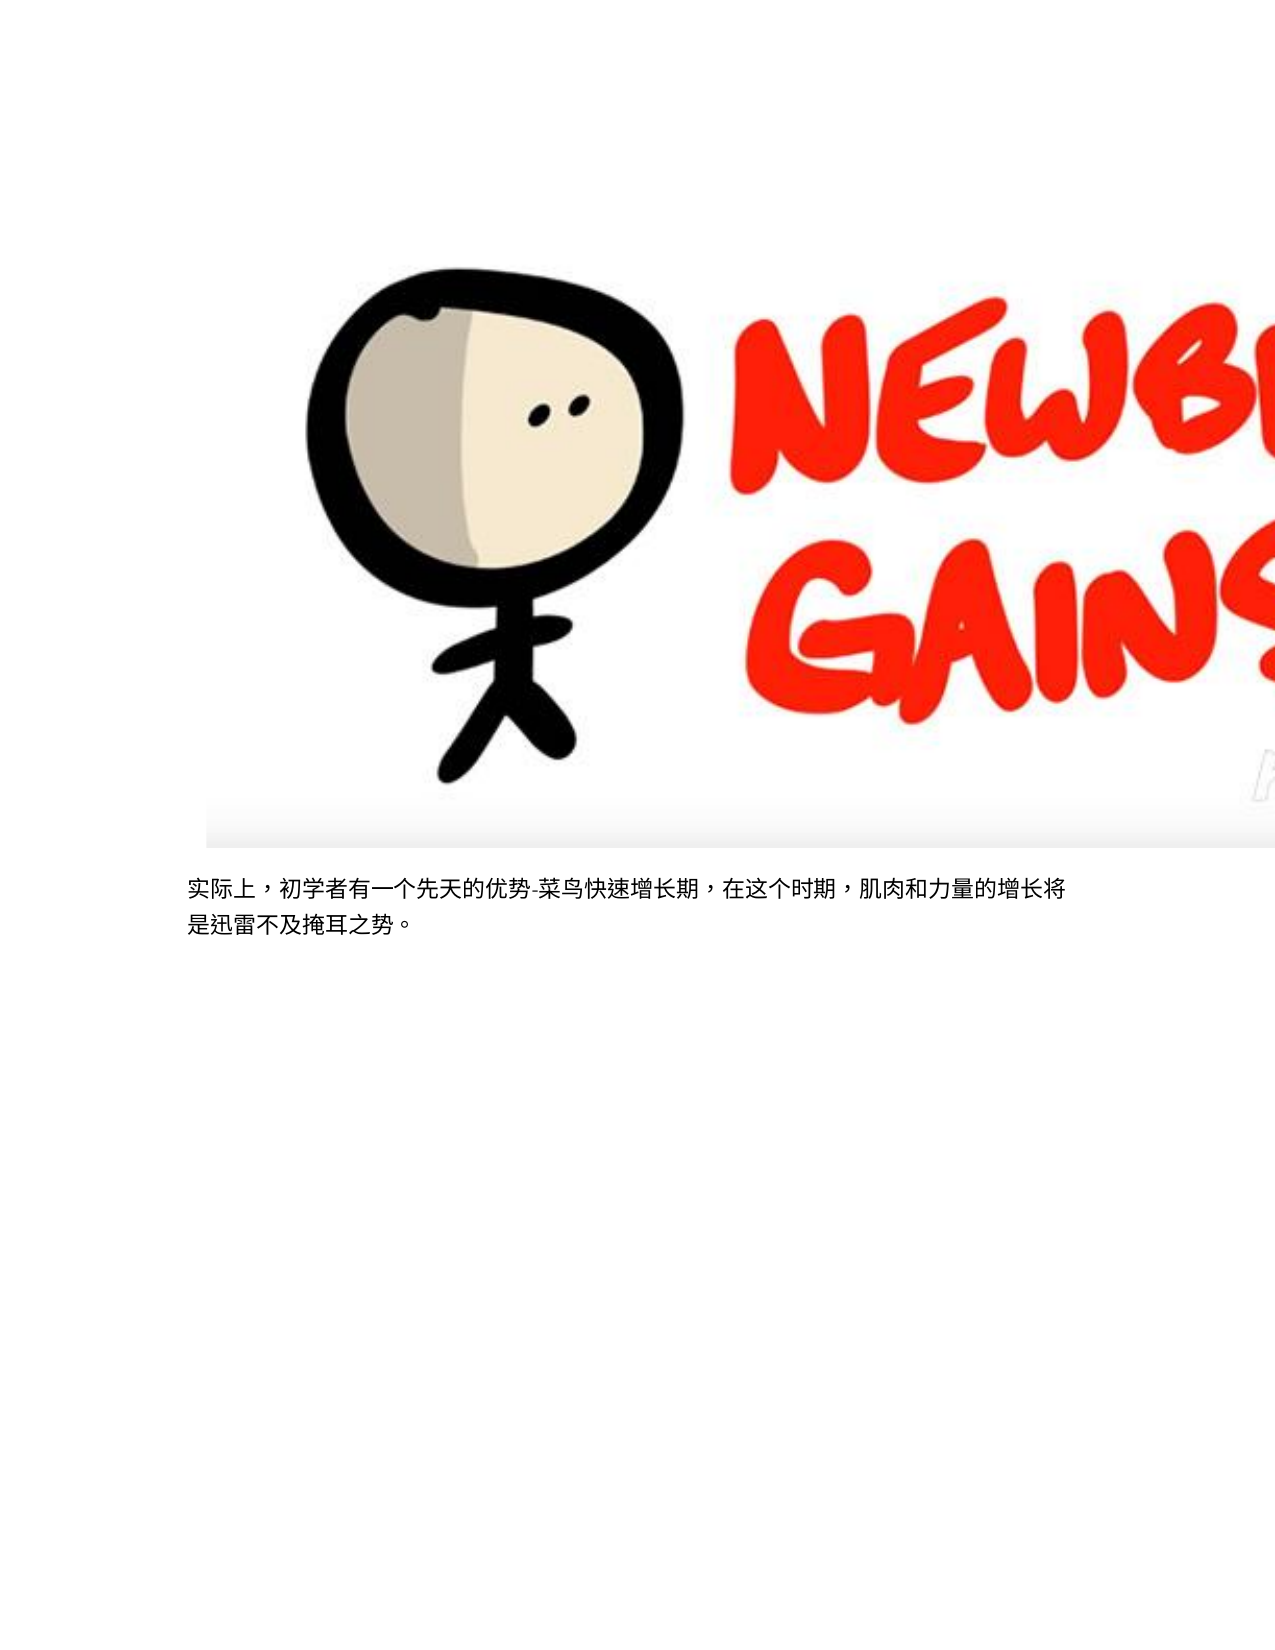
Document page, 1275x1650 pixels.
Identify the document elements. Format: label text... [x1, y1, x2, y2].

text 实际上，初学者有一个先天的优势-菜鸟快速增长期，在这个时期，肌肉和力量的增长将是迅雷不及掩耳之势。 [187, 873, 1087, 940]
picture [206, 150, 1275, 848]
